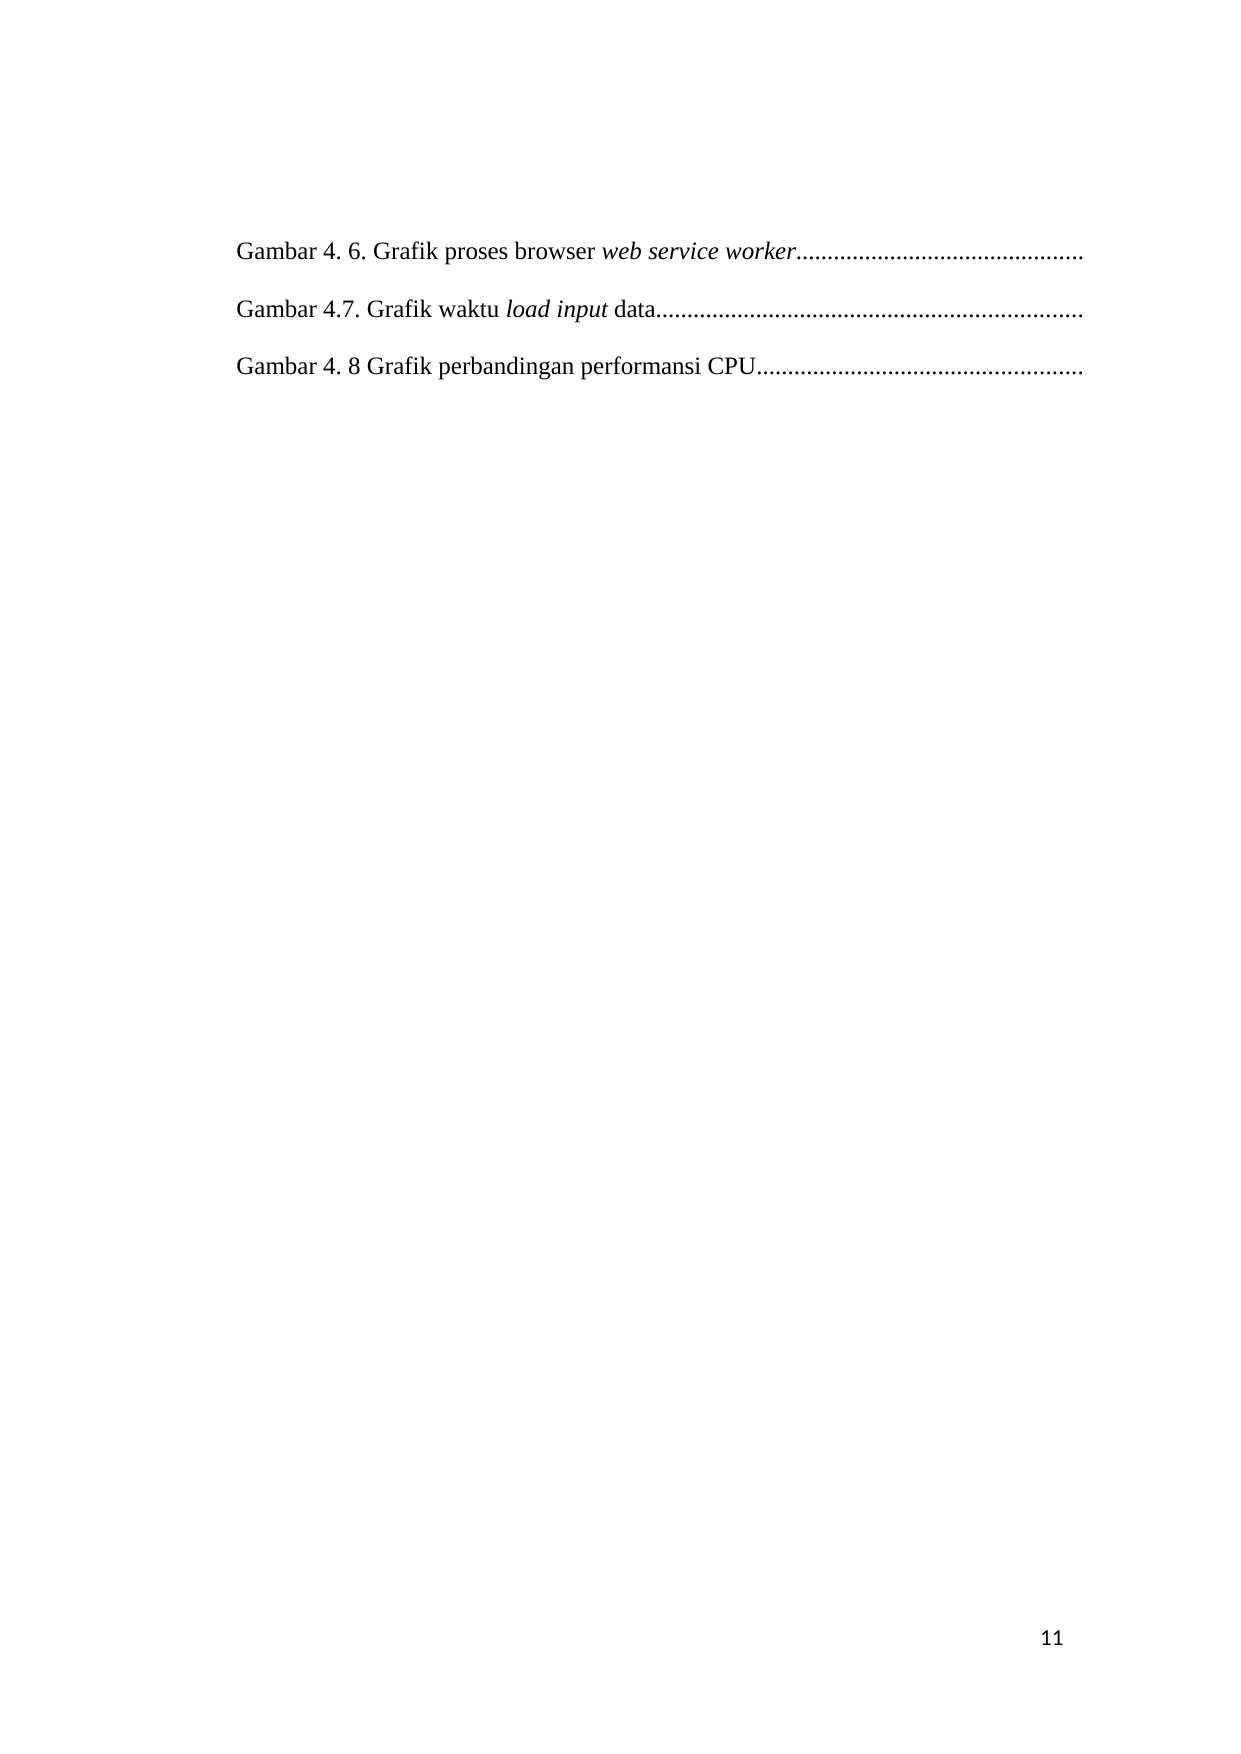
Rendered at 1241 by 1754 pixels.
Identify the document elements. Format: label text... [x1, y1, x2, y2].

text Gambar 4. 6. Grafik proses browser web service worker 2 [236, 236, 1063, 265]
text Gambar 4. 8 Grafik perbandingan performansi CPU 2 [236, 351, 1063, 380]
text Gambar 4.7. Grafik waktu load input data 2 [236, 294, 1063, 322]
